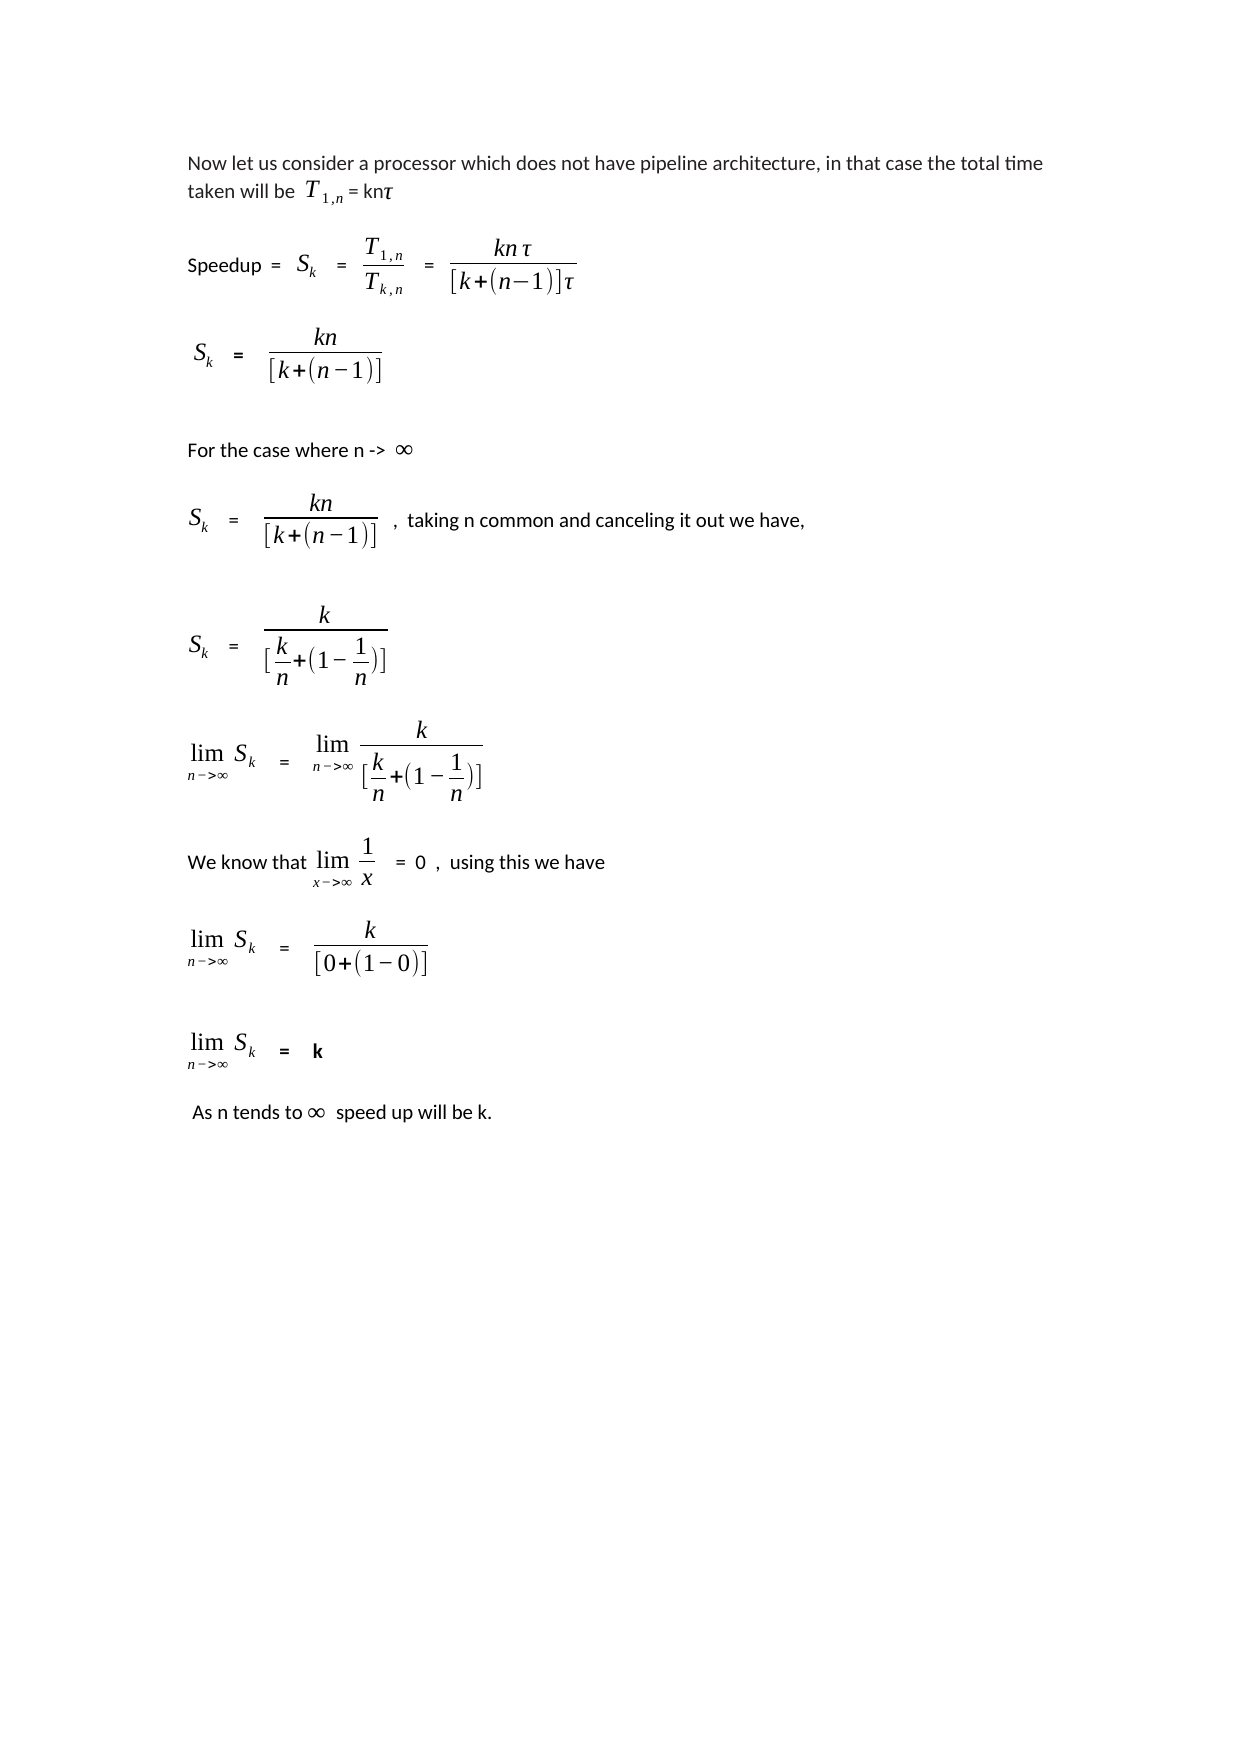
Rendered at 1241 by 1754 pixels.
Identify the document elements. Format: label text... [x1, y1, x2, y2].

text = [187, 717, 1053, 807]
text = [187, 324, 1053, 385]
text We know that = 0 , using this we have [187, 832, 1053, 891]
text For the case where n -> [187, 436, 1053, 464]
text = k [187, 1029, 1053, 1073]
text = , taking n common and canceling it out we have, [187, 489, 1053, 550]
text Speedup = = = [187, 232, 1053, 298]
text Now let us consider a processor which does not have pipeline architecture, in that case the total time taken will be = kn [187, 150, 1053, 207]
text = [187, 601, 1053, 691]
text = [187, 917, 1053, 978]
text As n tends to speed up will be k. [187, 1098, 1053, 1126]
